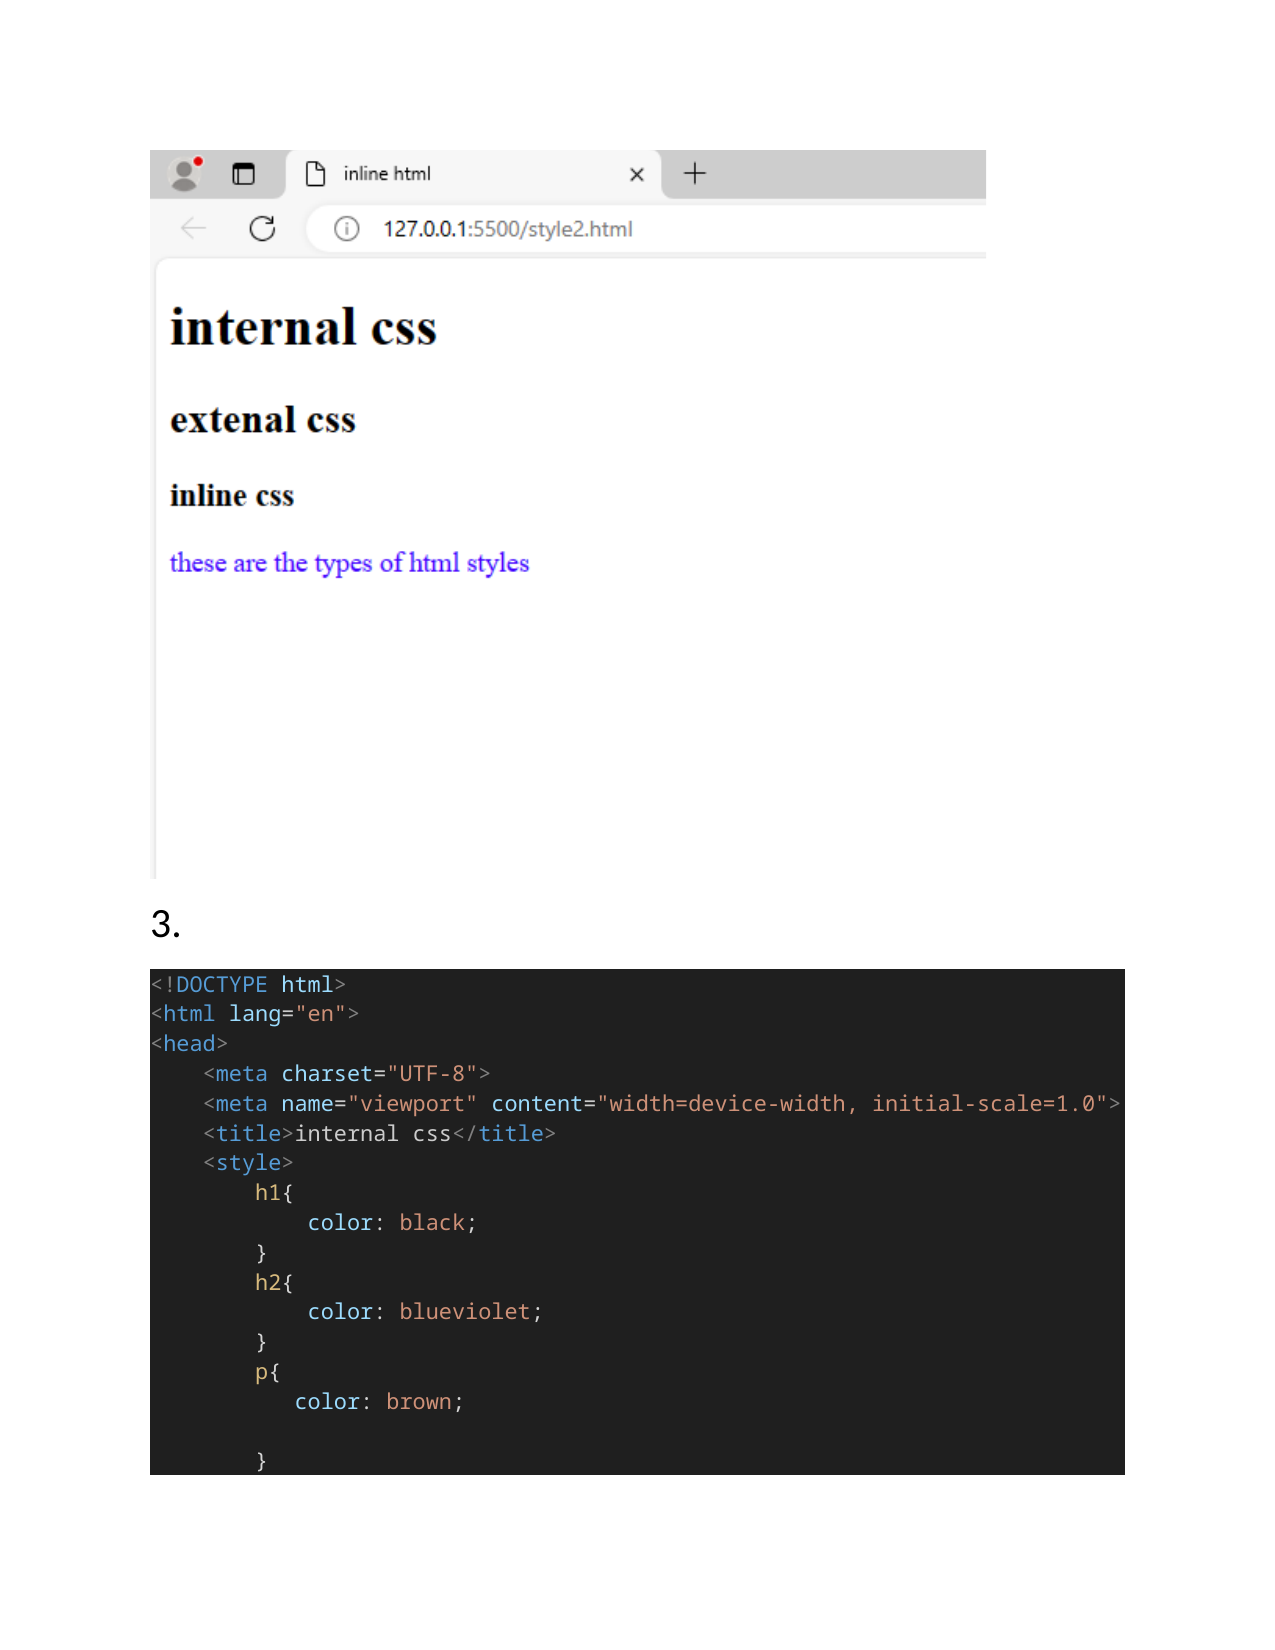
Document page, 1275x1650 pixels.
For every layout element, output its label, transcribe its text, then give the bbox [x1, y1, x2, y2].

text } [150, 1445, 1125, 1475]
text <title>internal css</title> [150, 1118, 1125, 1147]
text color: brown; [150, 1386, 1125, 1416]
text } [150, 1237, 1125, 1267]
text color: blueviolet; [150, 1296, 1125, 1326]
text <meta name="viewport" content="width=device-width, initial-scale=1.0"> [150, 1088, 1125, 1118]
text <style> [150, 1147, 1125, 1177]
picture [150, 150, 987, 879]
text <html lang="en"> [150, 998, 1125, 1028]
text <!DOCTYPE html> [150, 969, 1125, 998]
text p{ [150, 1356, 1125, 1386]
text } [150, 1326, 1125, 1356]
text <meta charset="UTF-8"> [150, 1058, 1125, 1088]
text <head> [150, 1028, 1125, 1058]
text h2{ [150, 1267, 1125, 1296]
text color: black; [150, 1207, 1125, 1237]
text h1{ [150, 1177, 1125, 1207]
text 3. [150, 897, 1125, 948]
